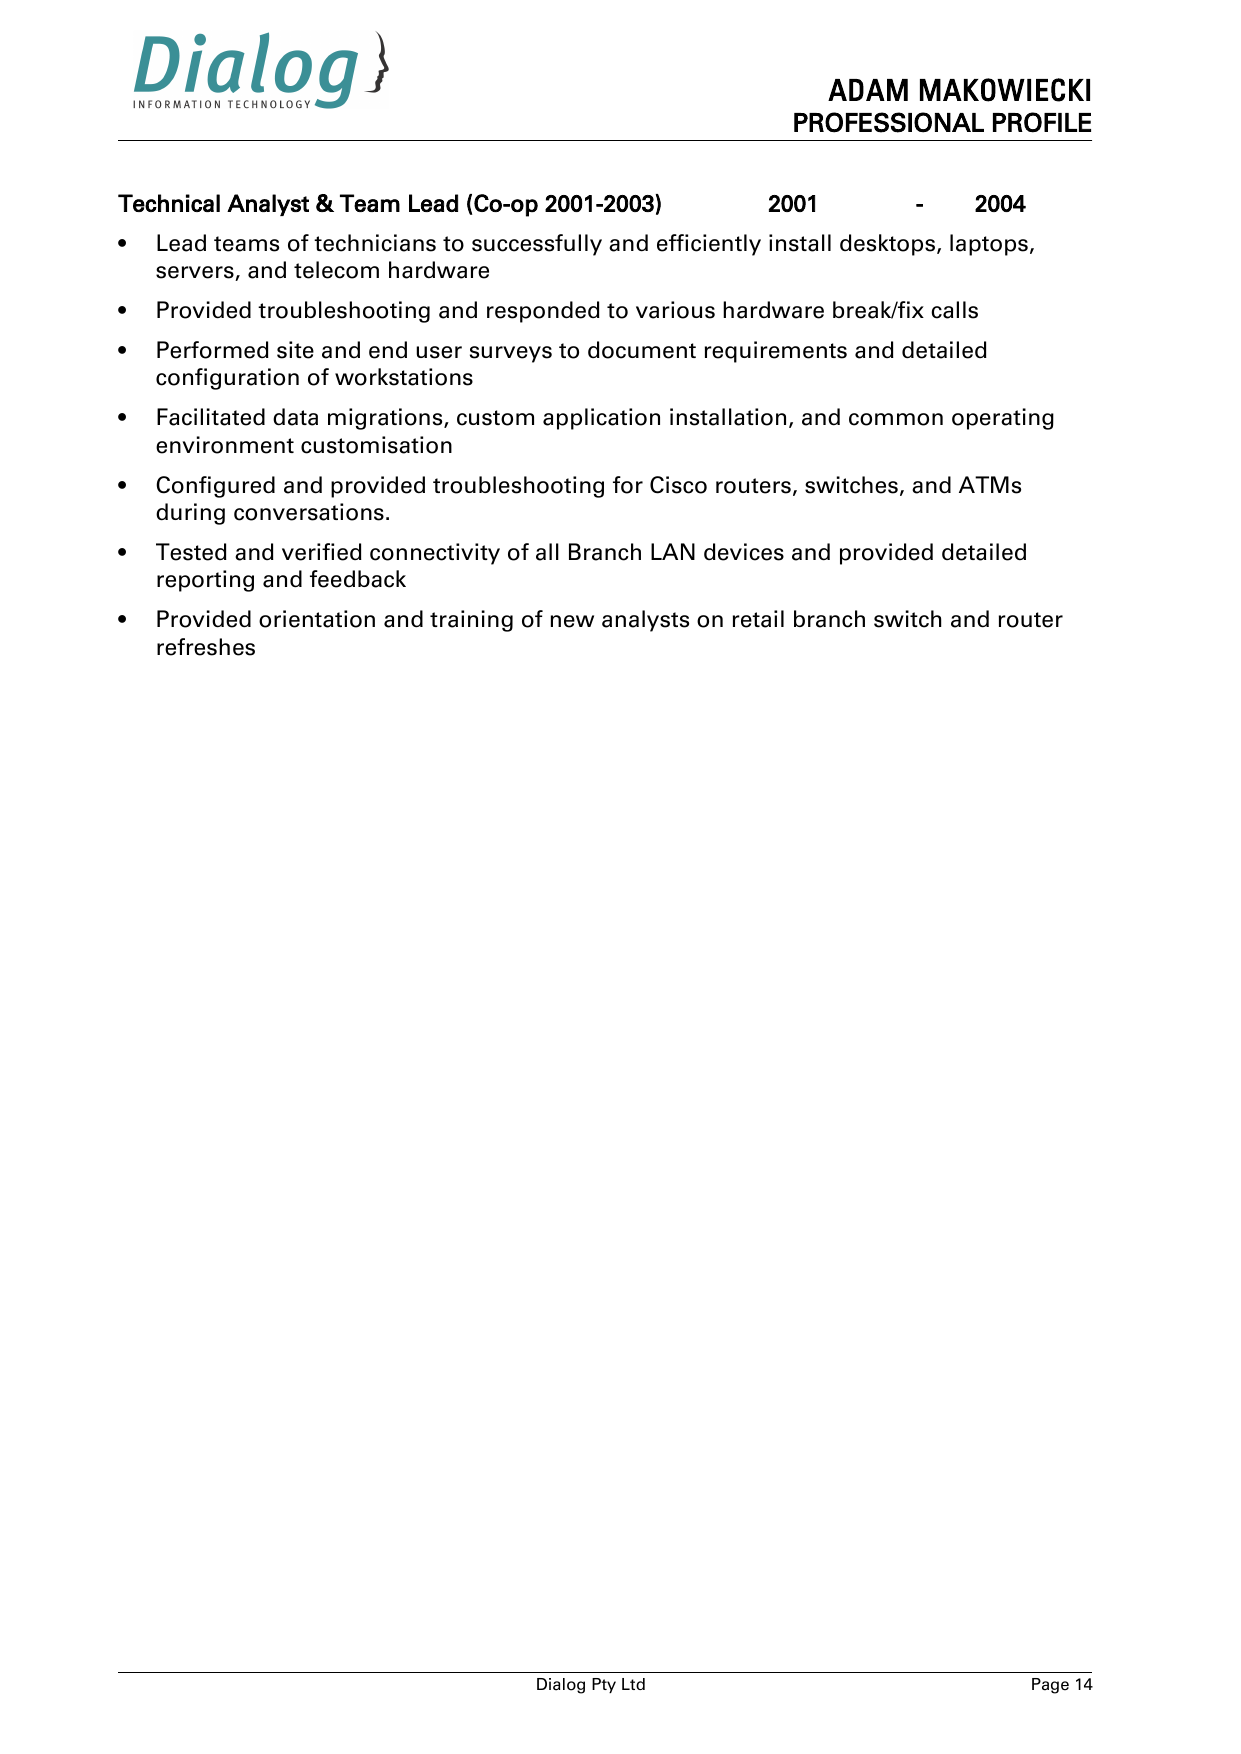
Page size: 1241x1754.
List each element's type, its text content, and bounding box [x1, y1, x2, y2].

picture [133, 30, 389, 109]
text Performed site and end user surveys to document requirements and detailed configuration of workstations [118, 337, 1092, 392]
text Configured and provided troubleshooting for Cisco routers, switches, and ATMs during conversations. [118, 471, 1092, 526]
text Provided orientation and training of new analysts on retail branch switch and router refreshes [118, 606, 1092, 661]
text Facilitated data migrations, custom application installation, and common operating environment customisation [118, 404, 1092, 459]
text Lead teams of technicians to successfully and efficiently install desktops, laptops, servers, and telecom hardware [118, 229, 1092, 284]
text Technical Analyst & Team Lead (Co-op 2001-2003) 2001 - 2004 [118, 190, 1092, 217]
text Provided troubleshooting and responded to various hardware break/fix calls [118, 297, 1092, 324]
text Tested and verified connectivity of all Branch LAN devices and provided detailed reporting and feedback [118, 539, 1092, 593]
